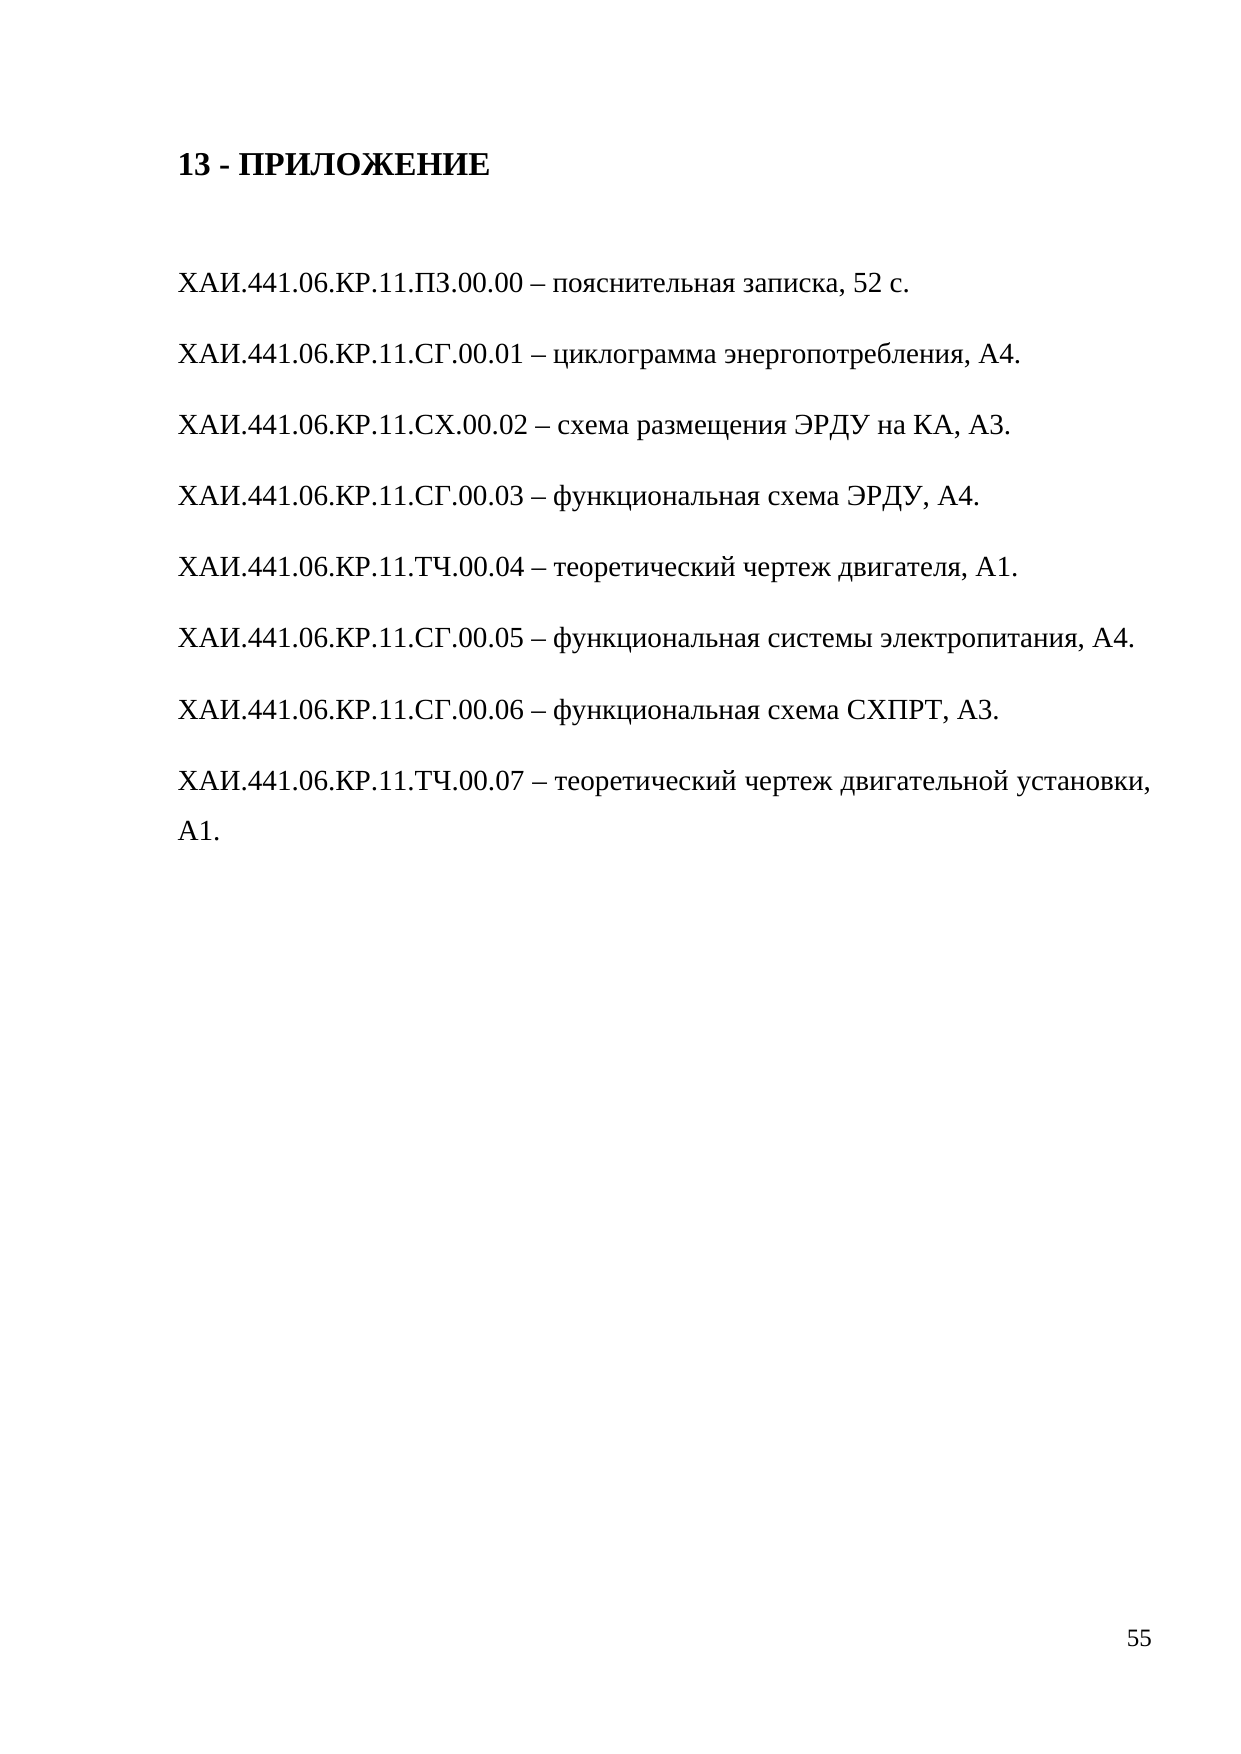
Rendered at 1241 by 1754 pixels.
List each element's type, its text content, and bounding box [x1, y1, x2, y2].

text ХАИ.441.06.КР.11.СГ.00.06 – функциональная схема СХПРТ, А3. [177, 692, 1152, 725]
text ХАИ.441.06.КР.11.ПЗ.00.00 – пояснительная записка, 52 с. [177, 265, 1152, 298]
text ХАИ.441.06.КР.11.ТЧ.00.07 – теоретический чертеж двигательной установки, А1. [177, 763, 1152, 847]
text ХАИ.441.06.КР.11.СХ.00.02 – схема размещения ЭРДУ на КА, А3. [177, 407, 1152, 441]
text ХАИ.441.06.КР.11.ТЧ.00.04 – теоретический чертеж двигателя, А1. [177, 549, 1152, 583]
text Приложение [177, 144, 1152, 182]
text ХАИ.441.06.КР.11.СГ.00.01 – циклограмма энергопотребления, А4. [177, 336, 1152, 369]
text ХАИ.441.06.КР.11.СГ.00.03 – функциональная схема ЭРДУ, А4. [177, 478, 1152, 512]
text ХАИ.441.06.КР.11.СГ.00.05 – функциональная системы электропитания, А4. [177, 621, 1152, 654]
